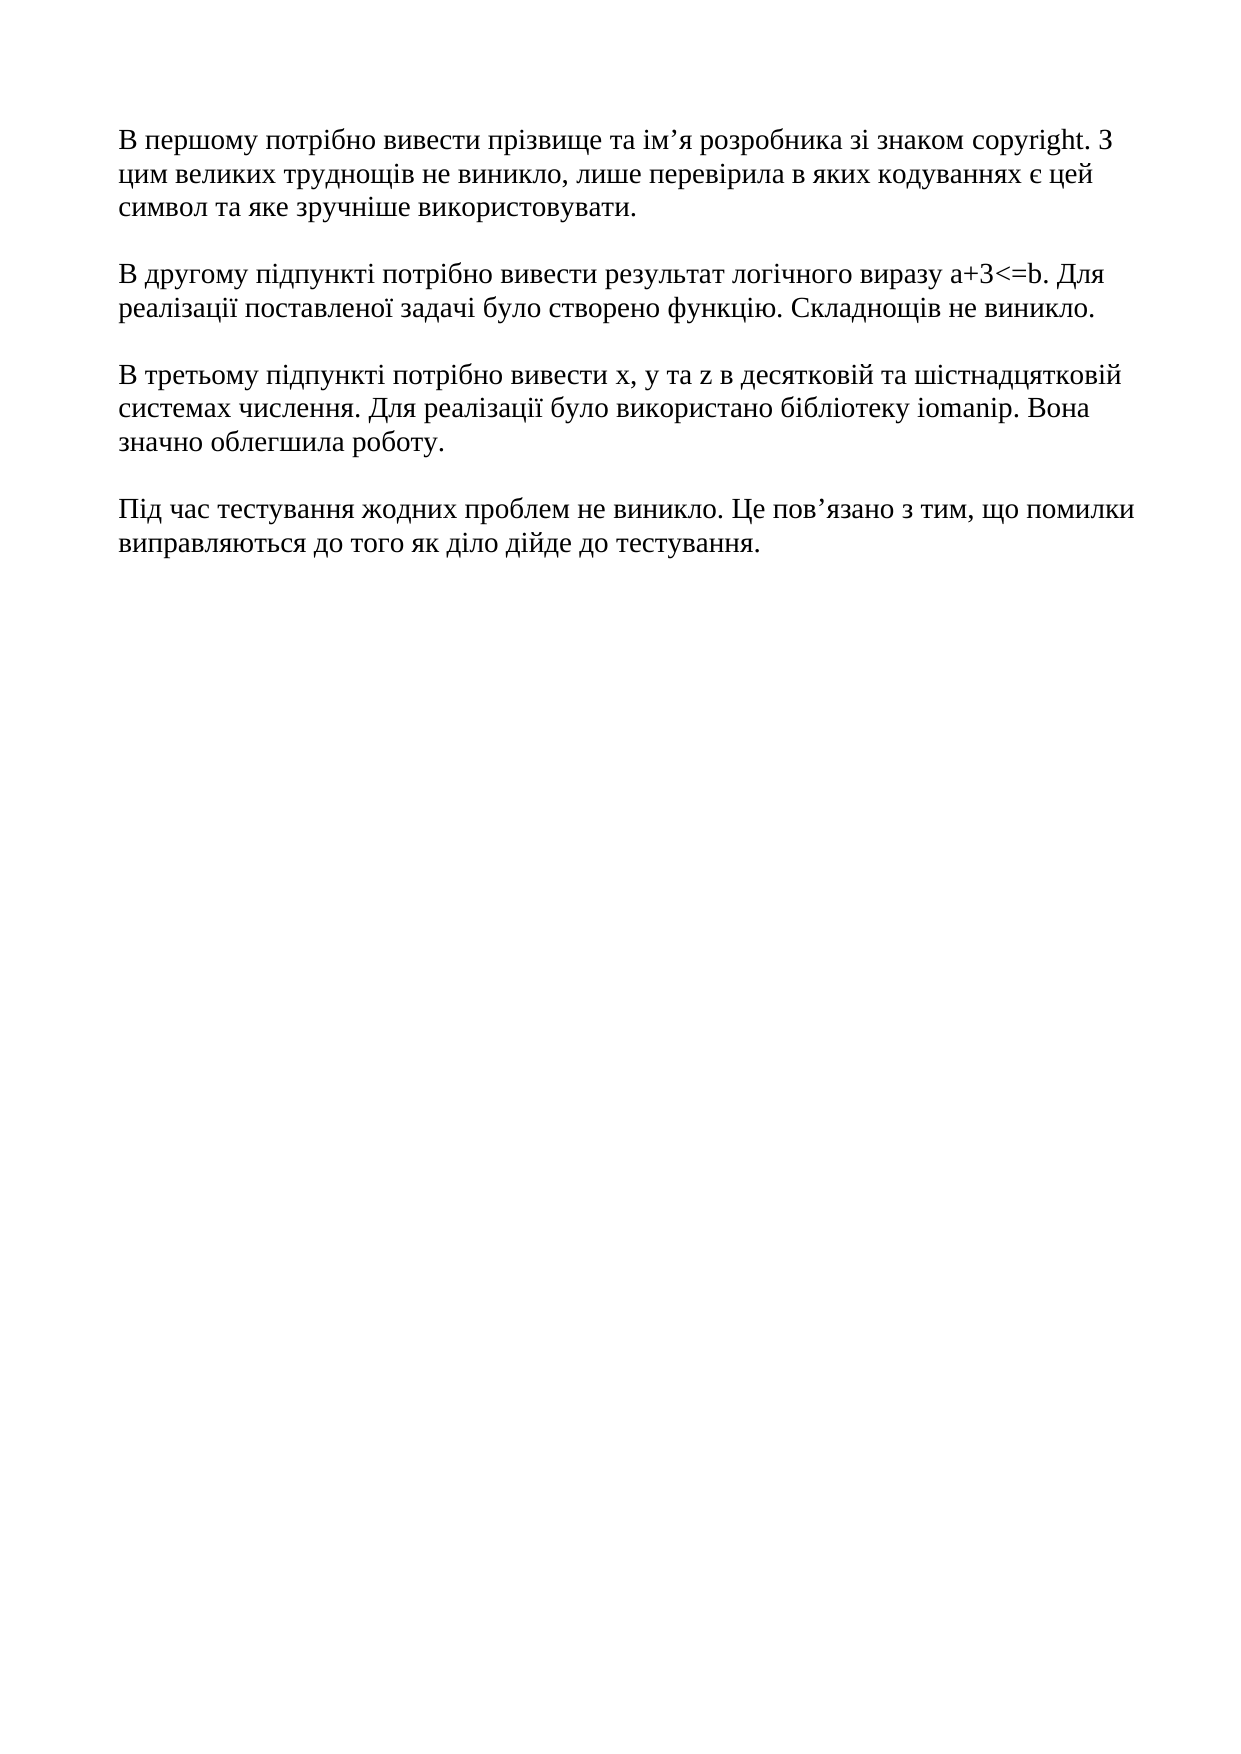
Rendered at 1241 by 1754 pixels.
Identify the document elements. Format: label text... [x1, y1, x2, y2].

text В другому підпункті потрібно вивести результат логічного виразу а+3<=b. Для реалізації поставленої задачі було створено функцію. Складнощів не виникло. [118, 256, 1152, 323]
text Під час тестування жодних проблем не виникло. Це пов’язано з тим, що помилки виправляються до того як діло дійде до тестування. [118, 491, 1152, 558]
text В третьому підпункті потрібно вивести x, y та z в десятковій та шістнадцятковій системах числення. Для реалізації було використано бібліотеку iomanip. Вона значно облегшила роботу. [118, 357, 1152, 458]
text В першому потрібно вивести прізвище та ім’я розробника зі знаком copyright. З цим великих труднощів не виникло, лише перевірила в яких кодуваннях є цей символ та яке зручніше використовувати. [118, 122, 1152, 223]
